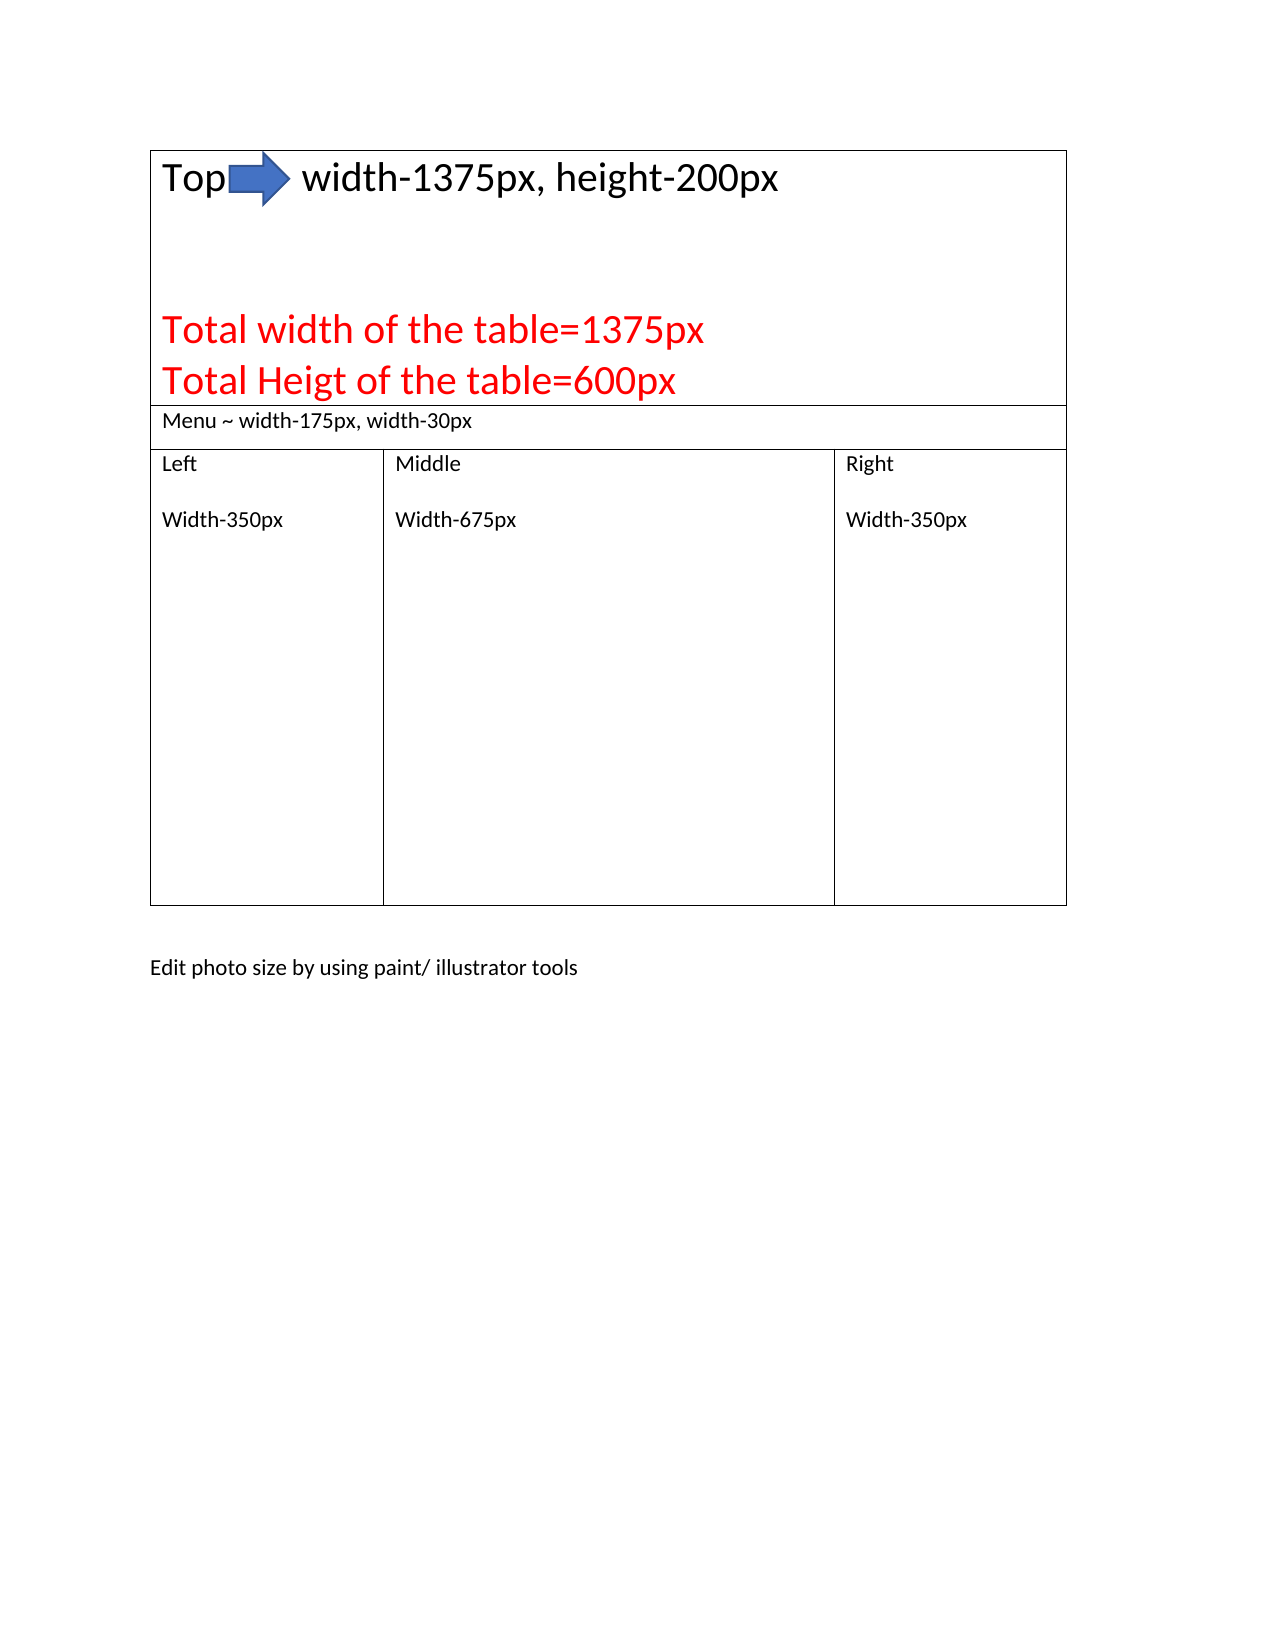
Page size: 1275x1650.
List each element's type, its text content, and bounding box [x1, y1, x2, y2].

table_cell Menu ~ width-175px, width-30px [151, 406, 1066, 448]
text Edit photo size by using paint/ illustrator tools [150, 953, 1125, 981]
table_cell Left Width-350px [151, 450, 383, 905]
table_cell Middle Width-675px [384, 450, 834, 905]
table_cell Right Width-350px [835, 450, 1066, 905]
table_header Top width-1375px, height-200px Total width of the table=1375px Total Heigt of the table=600px [151, 151, 1066, 405]
